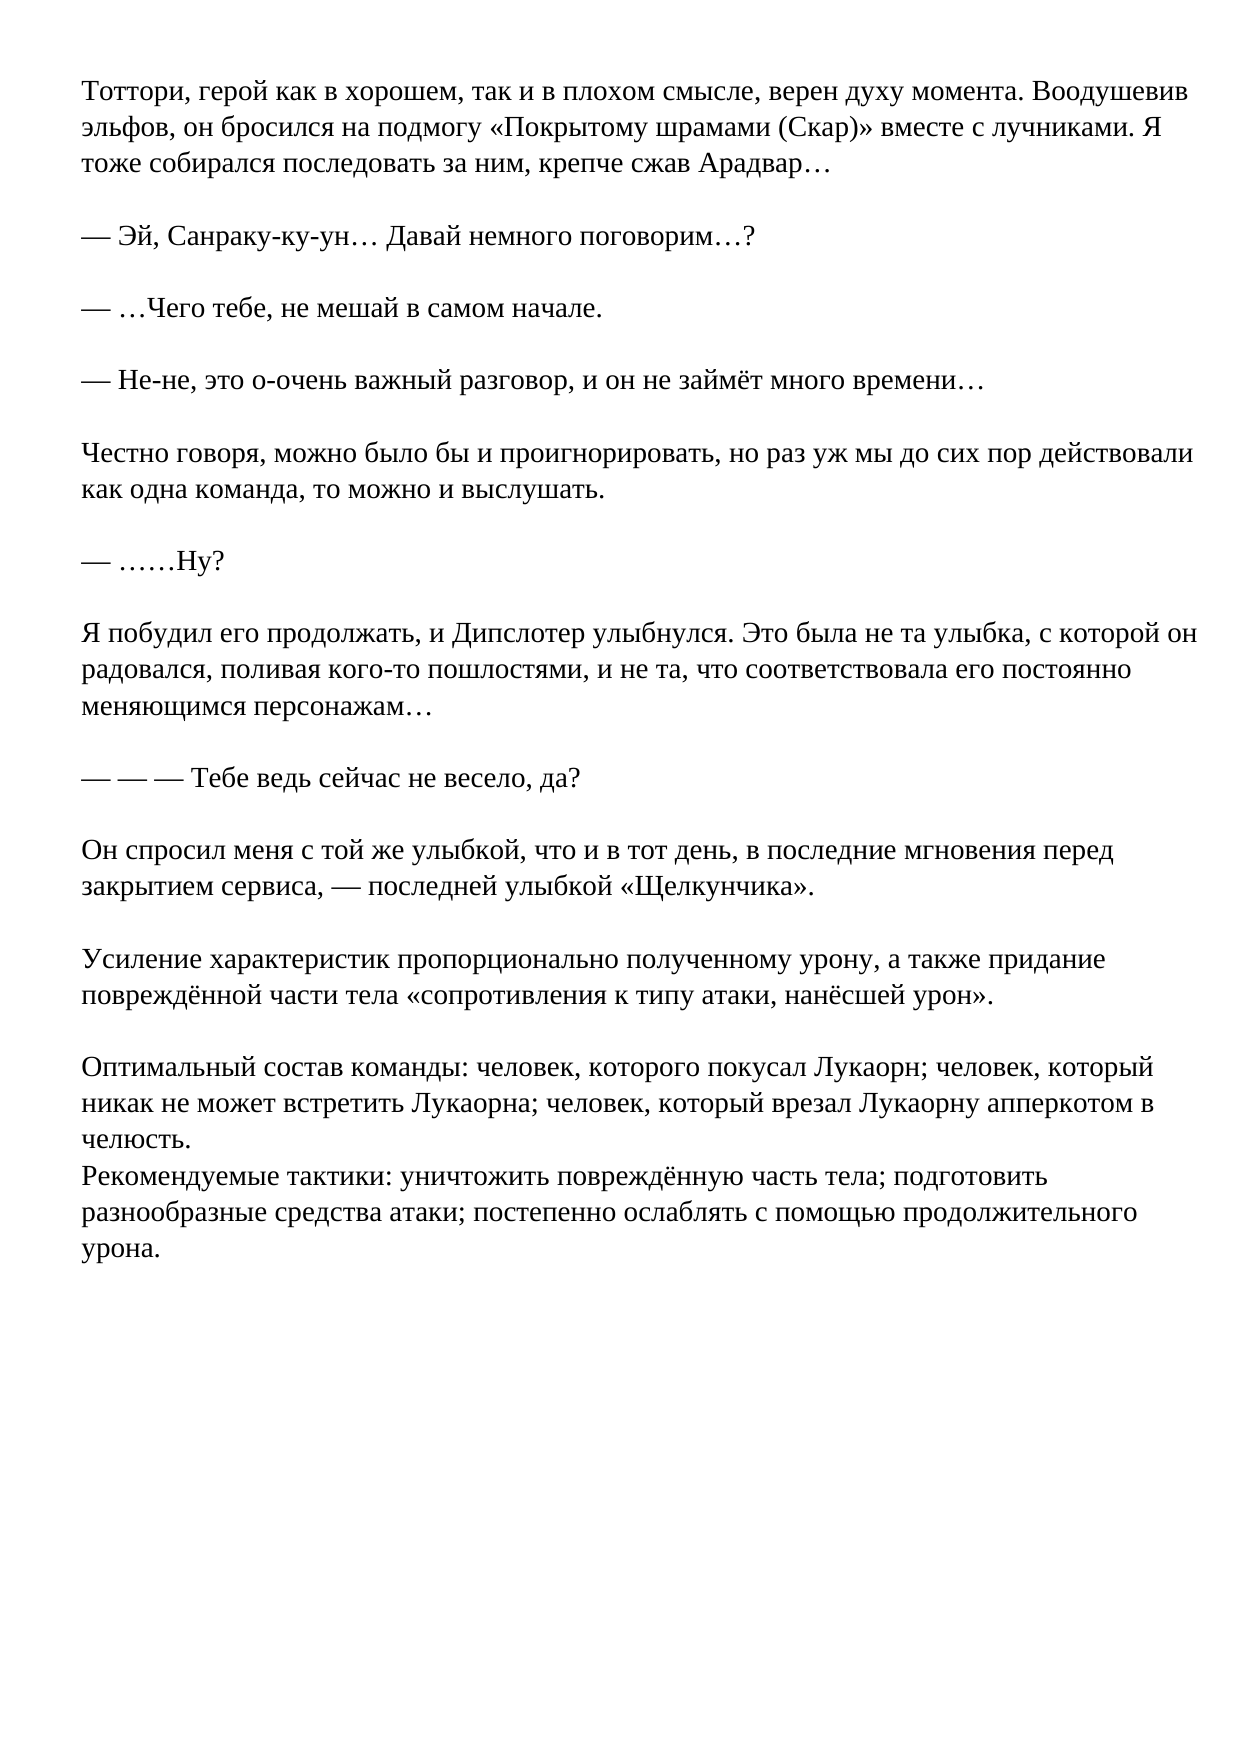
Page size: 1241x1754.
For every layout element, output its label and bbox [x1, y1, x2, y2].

text [81, 37, 1215, 1336]
